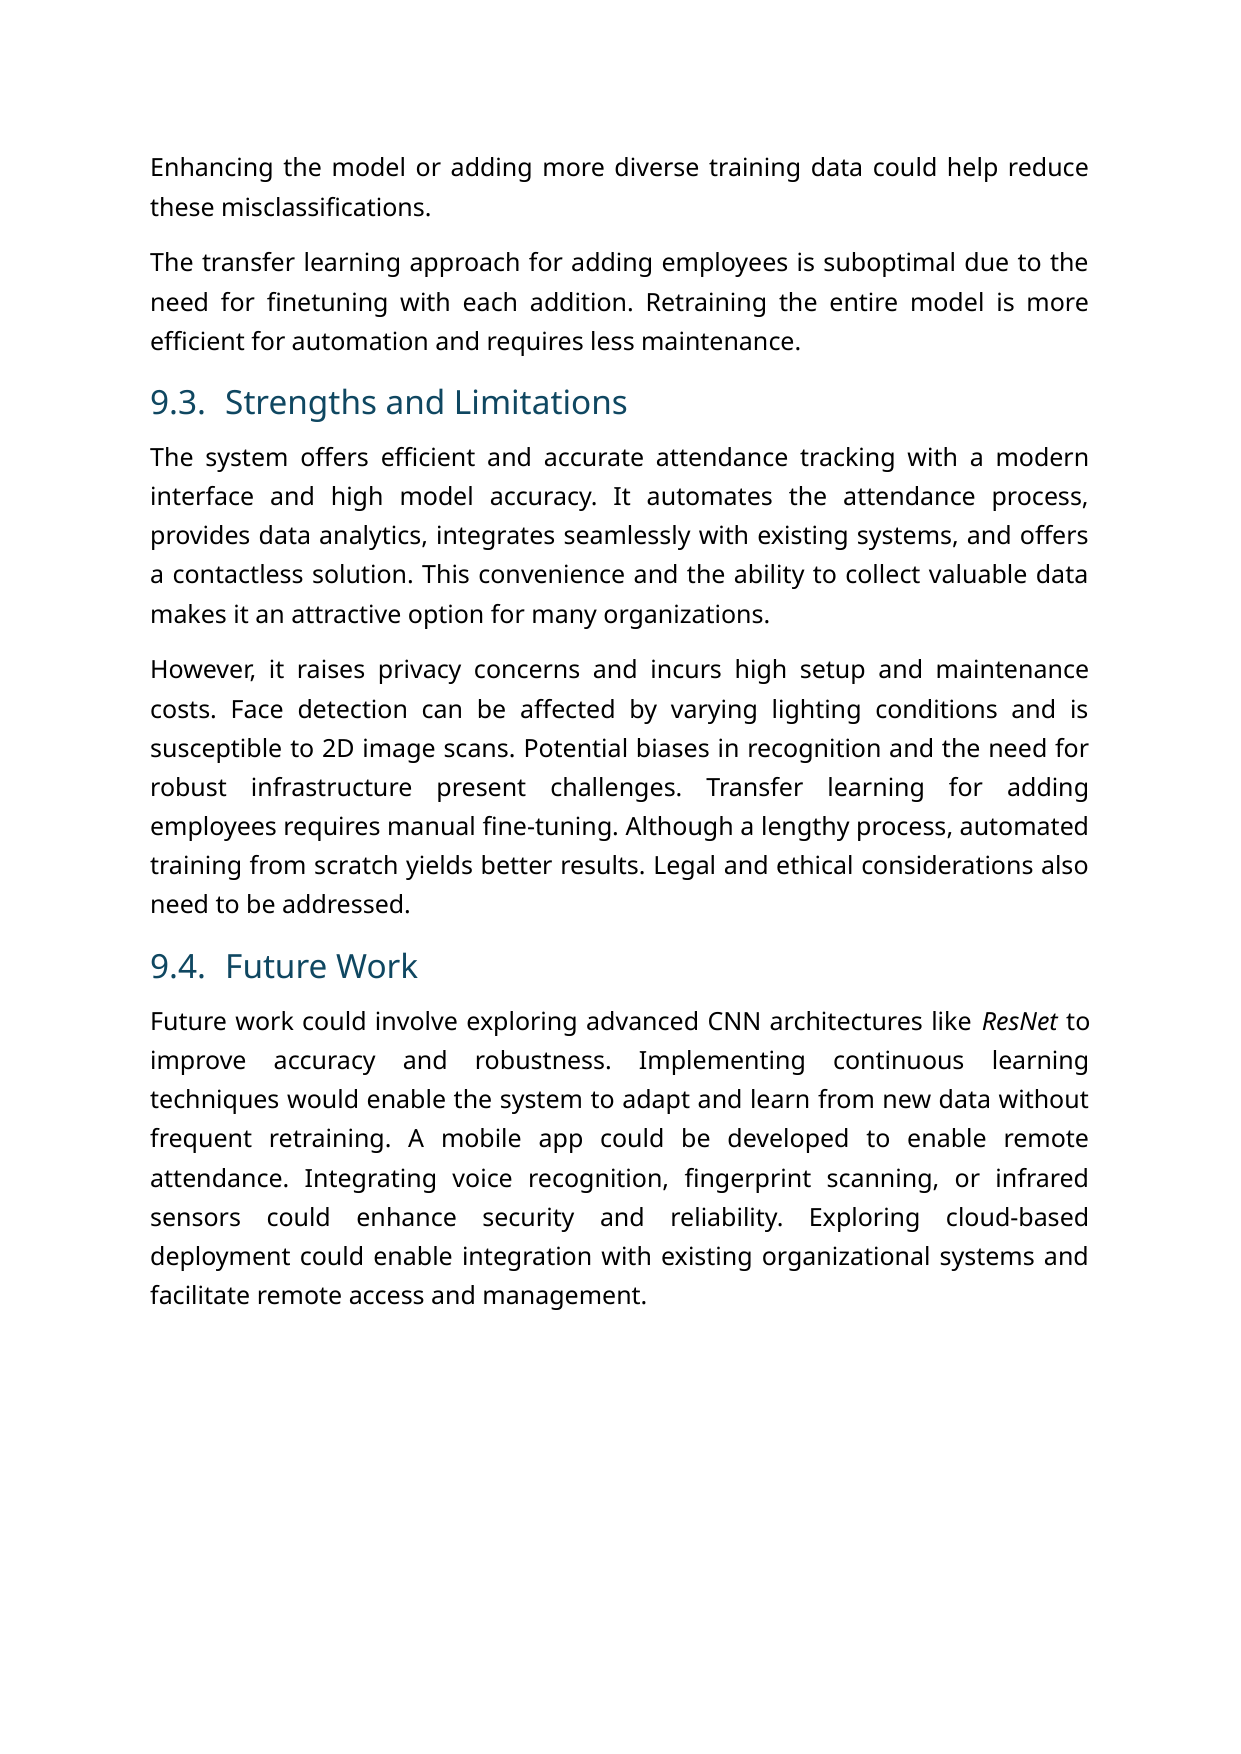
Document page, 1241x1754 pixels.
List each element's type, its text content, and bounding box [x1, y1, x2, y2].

text The transfer learning approach for adding employees is suboptimal due to the need for finetuning with each addition. Retraining the entire model is more efficient for automation and requires less maintenance. [150, 245, 1090, 357]
subtitle Strengths and Limitations [150, 379, 1090, 424]
text However, it raises privacy concerns and incurs high setup and maintenance costs. Face detection can be affected by varying lighting conditions and is susceptible to 2D image scans. Potential biases in recognition and the need for robust infrastructure present challenges. Transfer learning for adding employees requires manual fine-tuning. Although a lengthy process, automated training from scratch yields better results. Legal and ethical considerations also need to be addressed. [150, 652, 1090, 921]
text The system offers efficient and accurate attendance tracking with a modern interface and high model accuracy. It automates the attendance process, provides data analytics, integrates seamlessly with existing systems, and offers a contactless solution. This convenience and the ability to collect valuable data makes it an attractive option for many organizations. [150, 440, 1090, 630]
text Future work could involve exploring advanced CNN architectures like ResNet to improve accuracy and robustness. Implementing continuous learning techniques would enable the system to adapt and learn from new data without frequent retraining. A mobile app could be developed to enable remote attendance. Integrating voice recognition, fingerprint scanning, or infrared sensors could enhance security and reliability. Exploring cloud-based deployment could enable integration with existing organizational systems and facilitate remote access and management. [150, 1003, 1090, 1312]
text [150, 150, 1090, 223]
subtitle Future Work [150, 943, 1090, 988]
